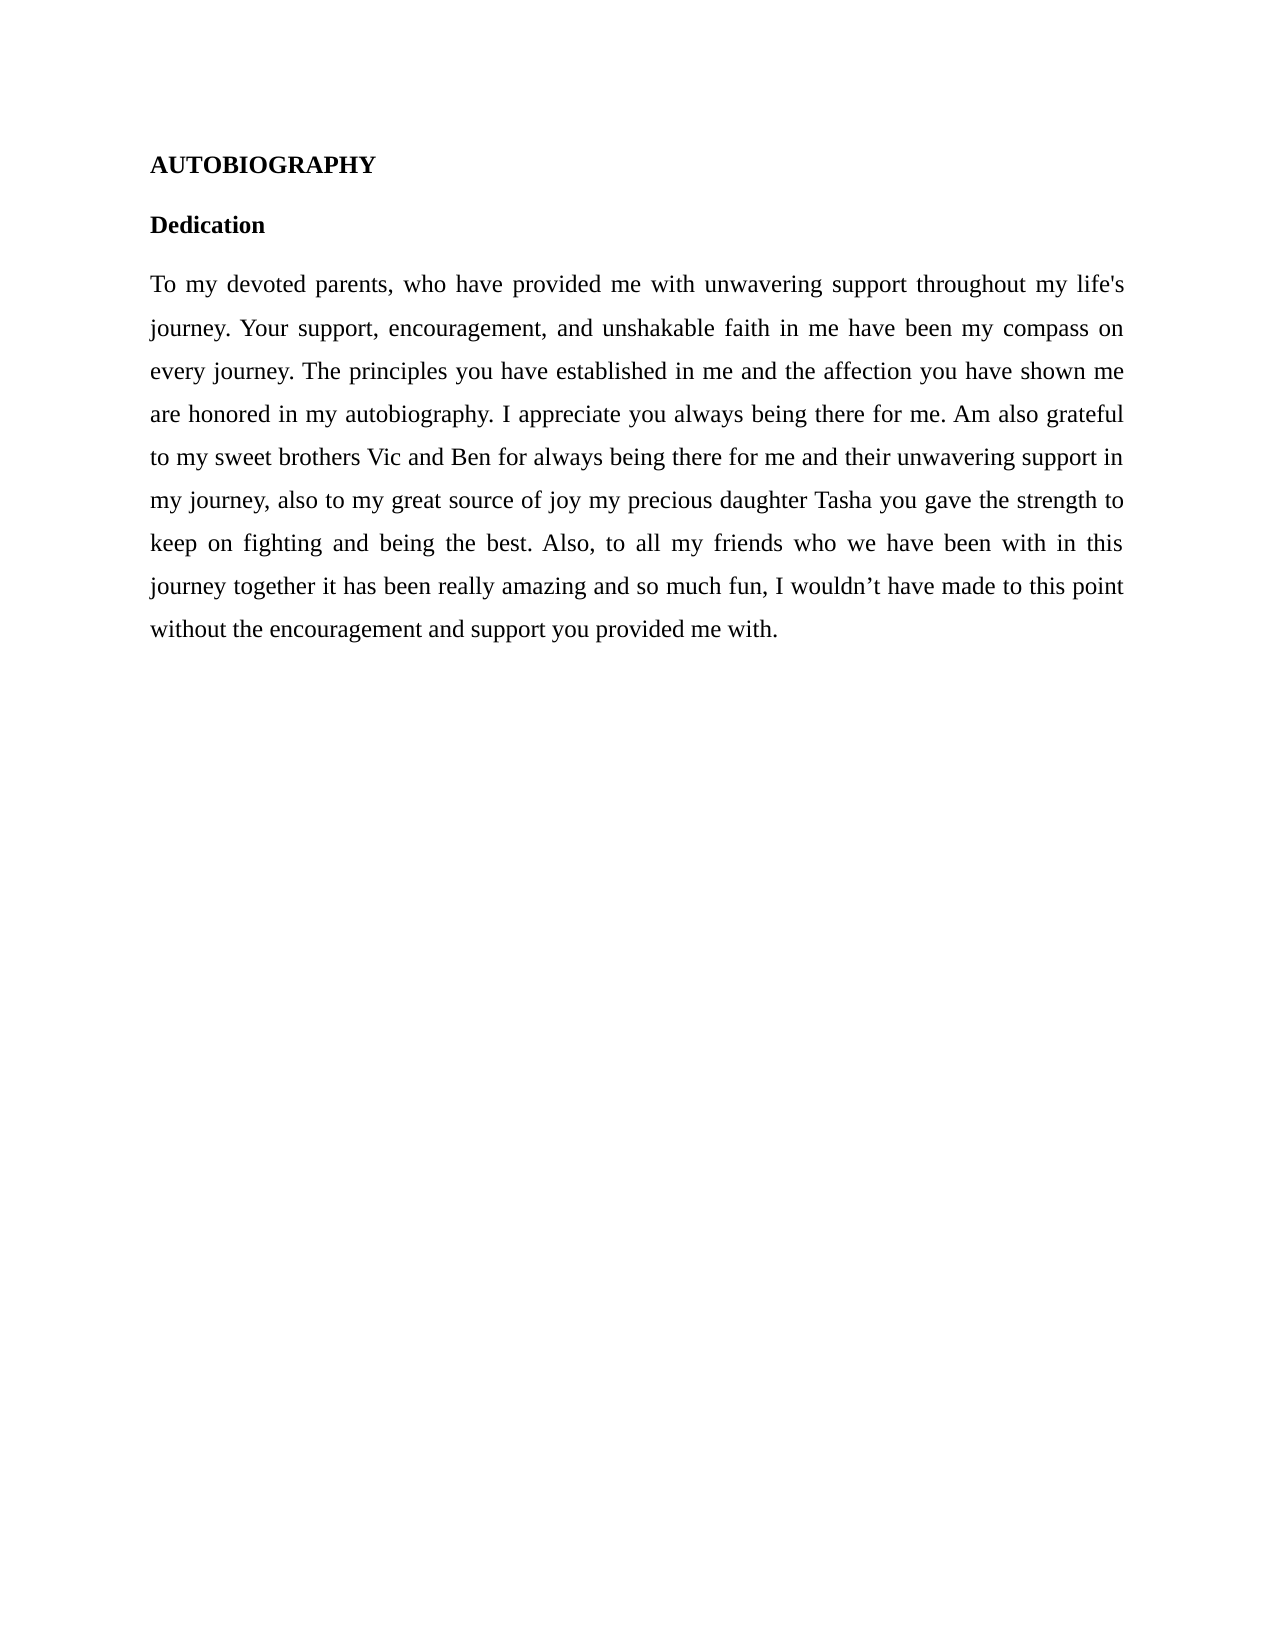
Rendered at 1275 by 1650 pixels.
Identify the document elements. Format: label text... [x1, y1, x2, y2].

subtitle To my devoted parents, who have provided me with unwavering support throughout my life's journey. Your support, encouragement, and unshakable faith in me have been my compass on every journey. The principles you have established in me and the affection you have shown me are honored in my autobiography. I appreciate you always being there for me. Am also grateful to my sweet brothers Vic and Ben for always being there for me and their unwavering support in my journey, also to my great source of joy my precious daughter Tasha you gave the strength to keep on fighting and being the best. Also, to all my friends who we have been with in this journey together it has been really amazing and so much fun, I wouldn’t have made to this point without the encouragement and support you provided me with. [150, 269, 1125, 643]
text AUTOBIOGRAPHY [150, 150, 1125, 179]
text Dedication [150, 210, 1125, 238]
